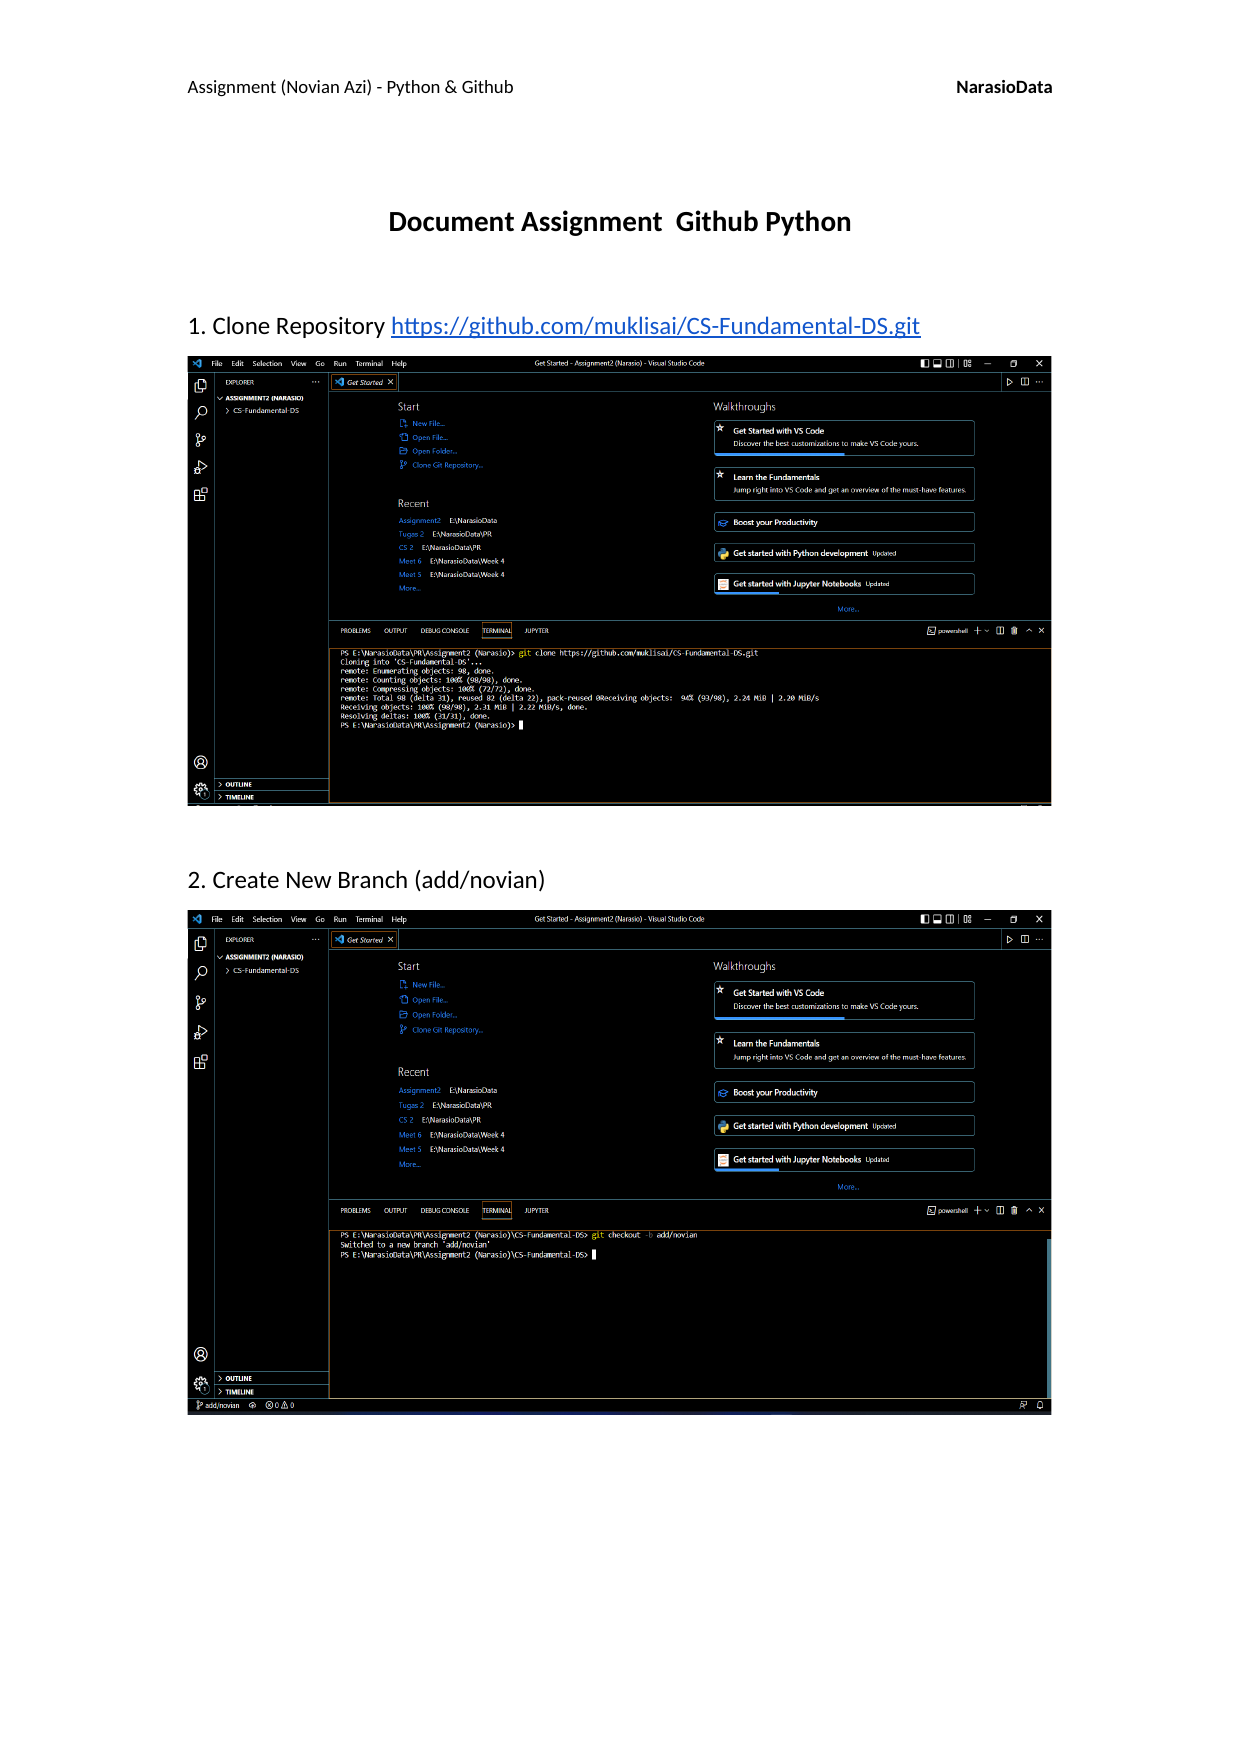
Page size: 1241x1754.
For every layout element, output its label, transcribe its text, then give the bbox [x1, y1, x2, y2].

picture [187, 910, 1052, 1415]
picture [187, 356, 1052, 806]
list Create New Branch (add/novian) [187, 864, 1053, 895]
list Clone Repository https://github.com/muklisai/CS-Fundamental-DS.git [187, 310, 1053, 341]
text Document Assignment Github Python [187, 203, 1053, 239]
